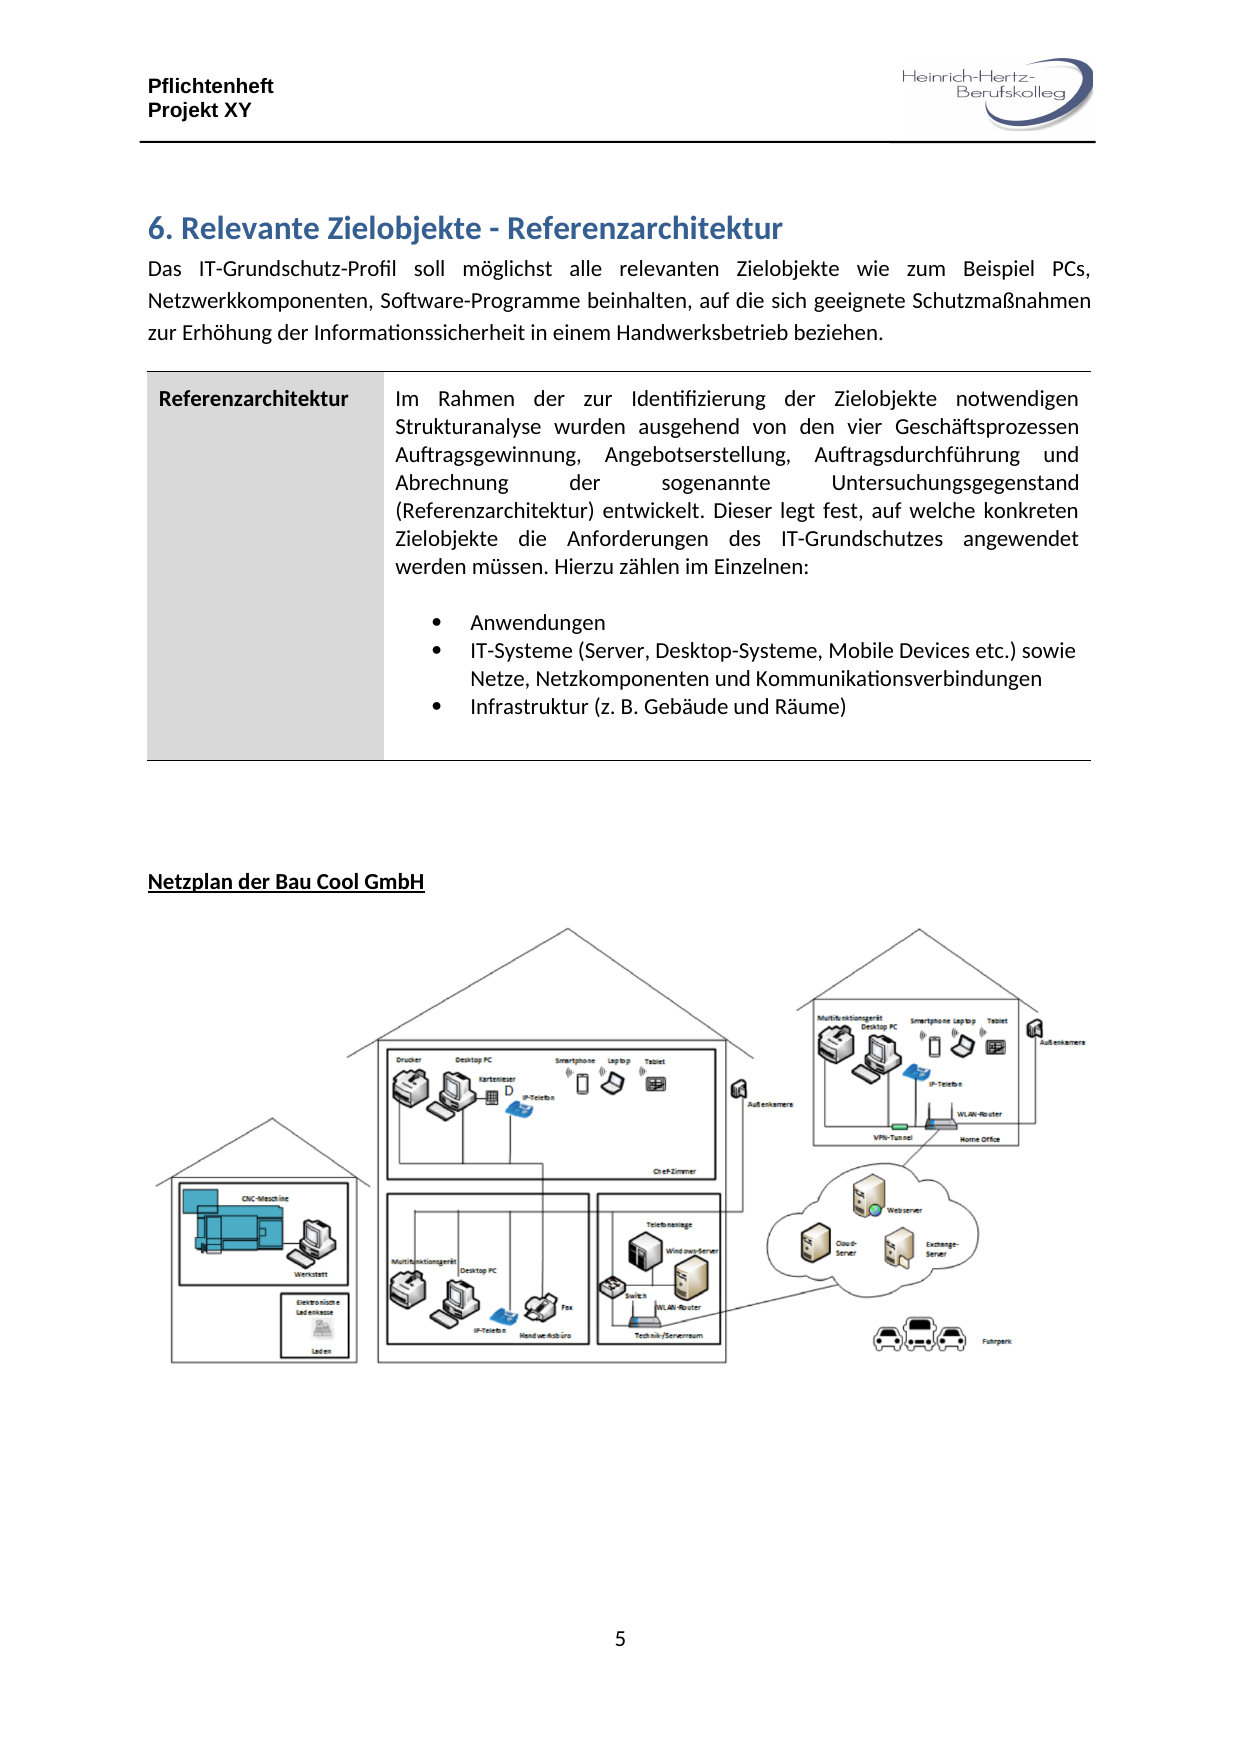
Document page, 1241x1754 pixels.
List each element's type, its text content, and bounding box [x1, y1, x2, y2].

subtitle 6. Relevante Zielobjekte - Referenzarchitektur [148, 207, 1092, 248]
picture [147, 920, 1093, 1374]
table_header Im Rahmen der zur Identifizierung der Zielobjekte notwendigen Strukturanalyse wurden ausgehend von den vier Geschäftsprozessen Auftragsgewinnung, Angebotserstellung, Auftragsdurchführung und Abrechnung der sogenannte Untersuchungsgegenstand (Referenzarchitektur) entwickelt. Dieser legt fest, auf welche konkreten Zielobjekte die Anforderungen des IT-Grundschutzes angewendet werden müssen. Hierzu zählen im Einzelnen: Anwendungen IT-Systeme (Server, Desktop-Systeme, Mobile Devices etc.) sowie Netze, Netzkomponenten und Kommunikationsverbindungen Infrastruktur (z. B. Gebäude und Räume) [384, 372, 1091, 760]
picture [902, 58, 1093, 131]
text Netzplan der Bau Cool GmbH [148, 867, 1092, 895]
table_header Referenzarchitektur [147, 372, 384, 760]
text Das IT-Grundschutz-Profil soll möglichst alle relevanten Zielobjekte wie zum Beispiel PCs, Netzwerkkomponenten, Software-Programme beinhalten, auf die sich geeignete Schutzmaßnahmen zur Erhöhung der Informationssicherheit in einem Handwerksbetrieb beziehen. [148, 254, 1092, 346]
